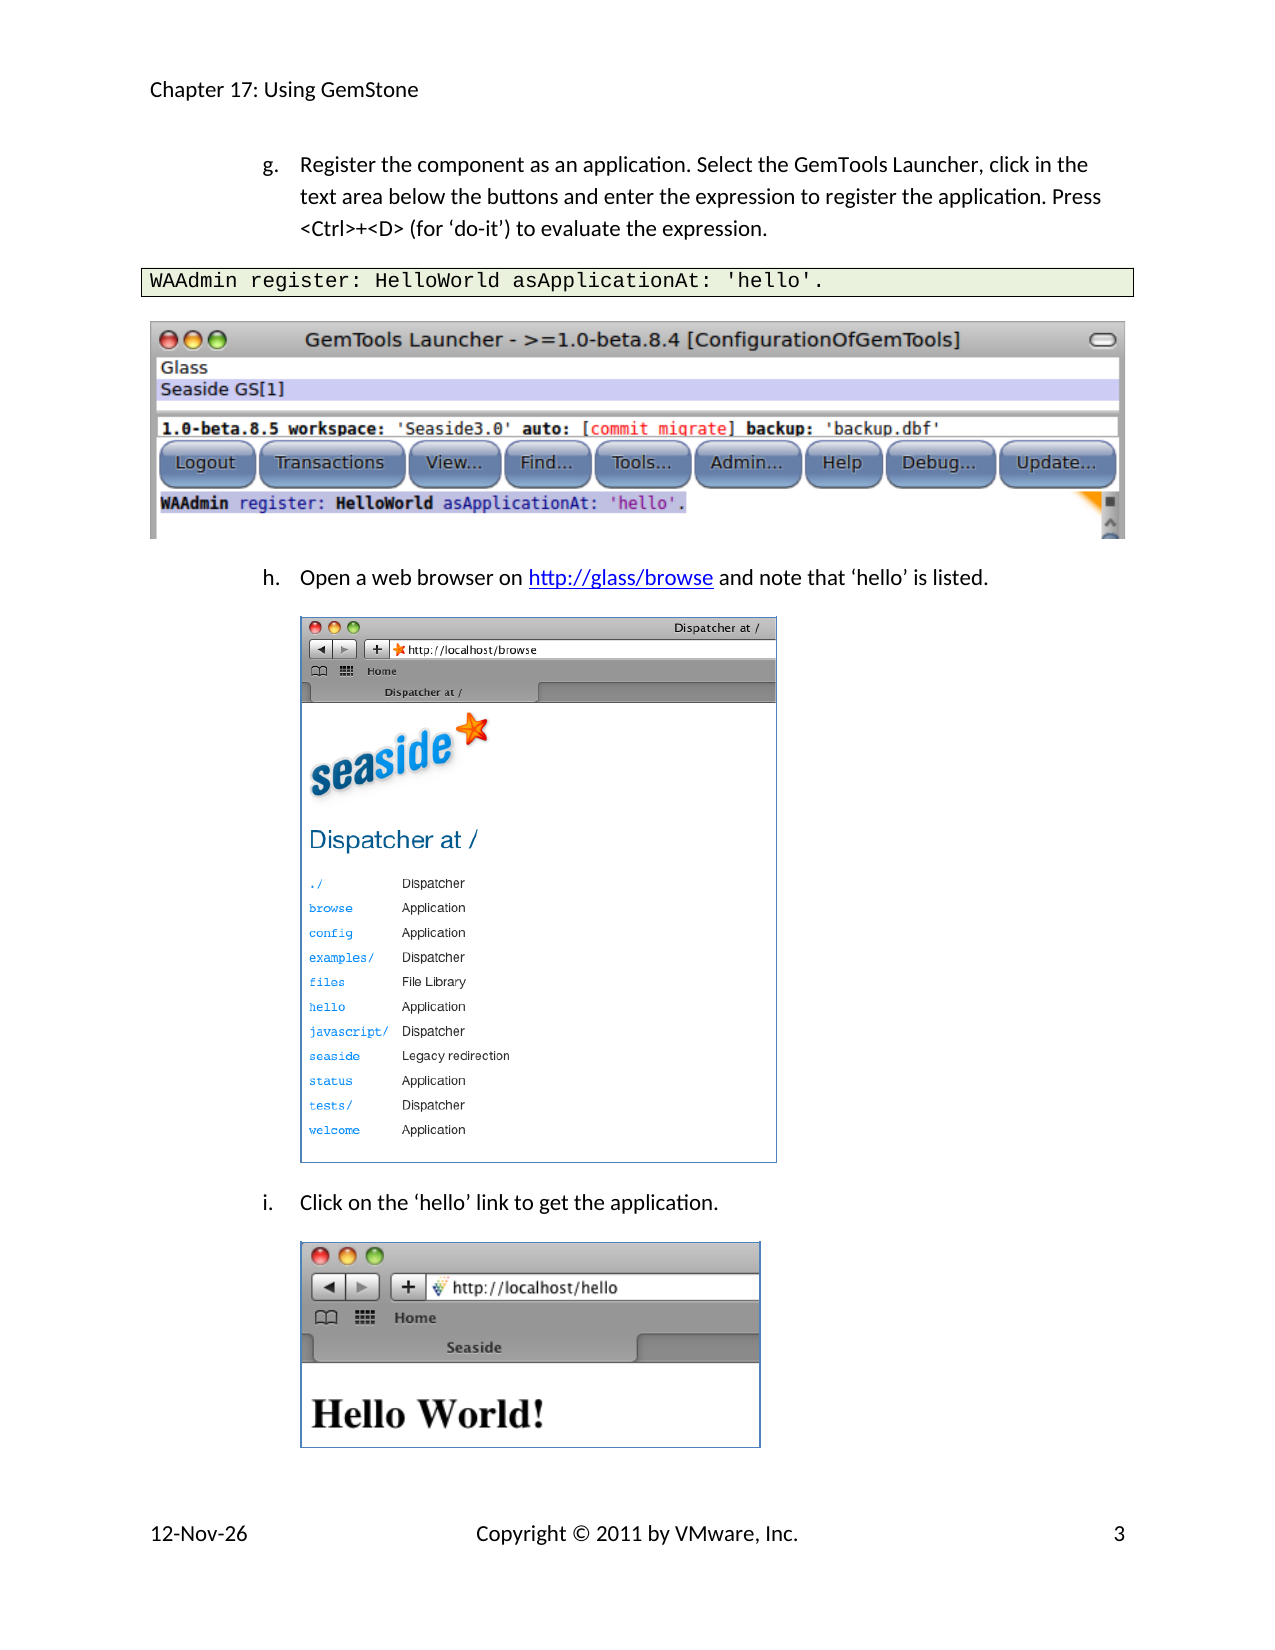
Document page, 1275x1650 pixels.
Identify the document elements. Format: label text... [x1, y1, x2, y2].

list Click on the ‘hello’ link to get the application. [262, 1188, 1125, 1216]
picture [150, 321, 1125, 539]
list Open a web browser on http://glass/browse and note that ‘hello’ is listed. [262, 563, 1125, 591]
picture [302, 1243, 759, 1447]
list Register the component as an application. Select the GemTools Launcher, click in the text area below the buttons and enter the expression to register the application. Press <Ctrl>+<D> (for ‘do-it’) to evaluate the expression. [262, 150, 1125, 242]
picture [302, 618, 776, 1162]
text WAAdmin register: HelloWorld asApplicationAt: 'hello'. [142, 269, 1133, 296]
